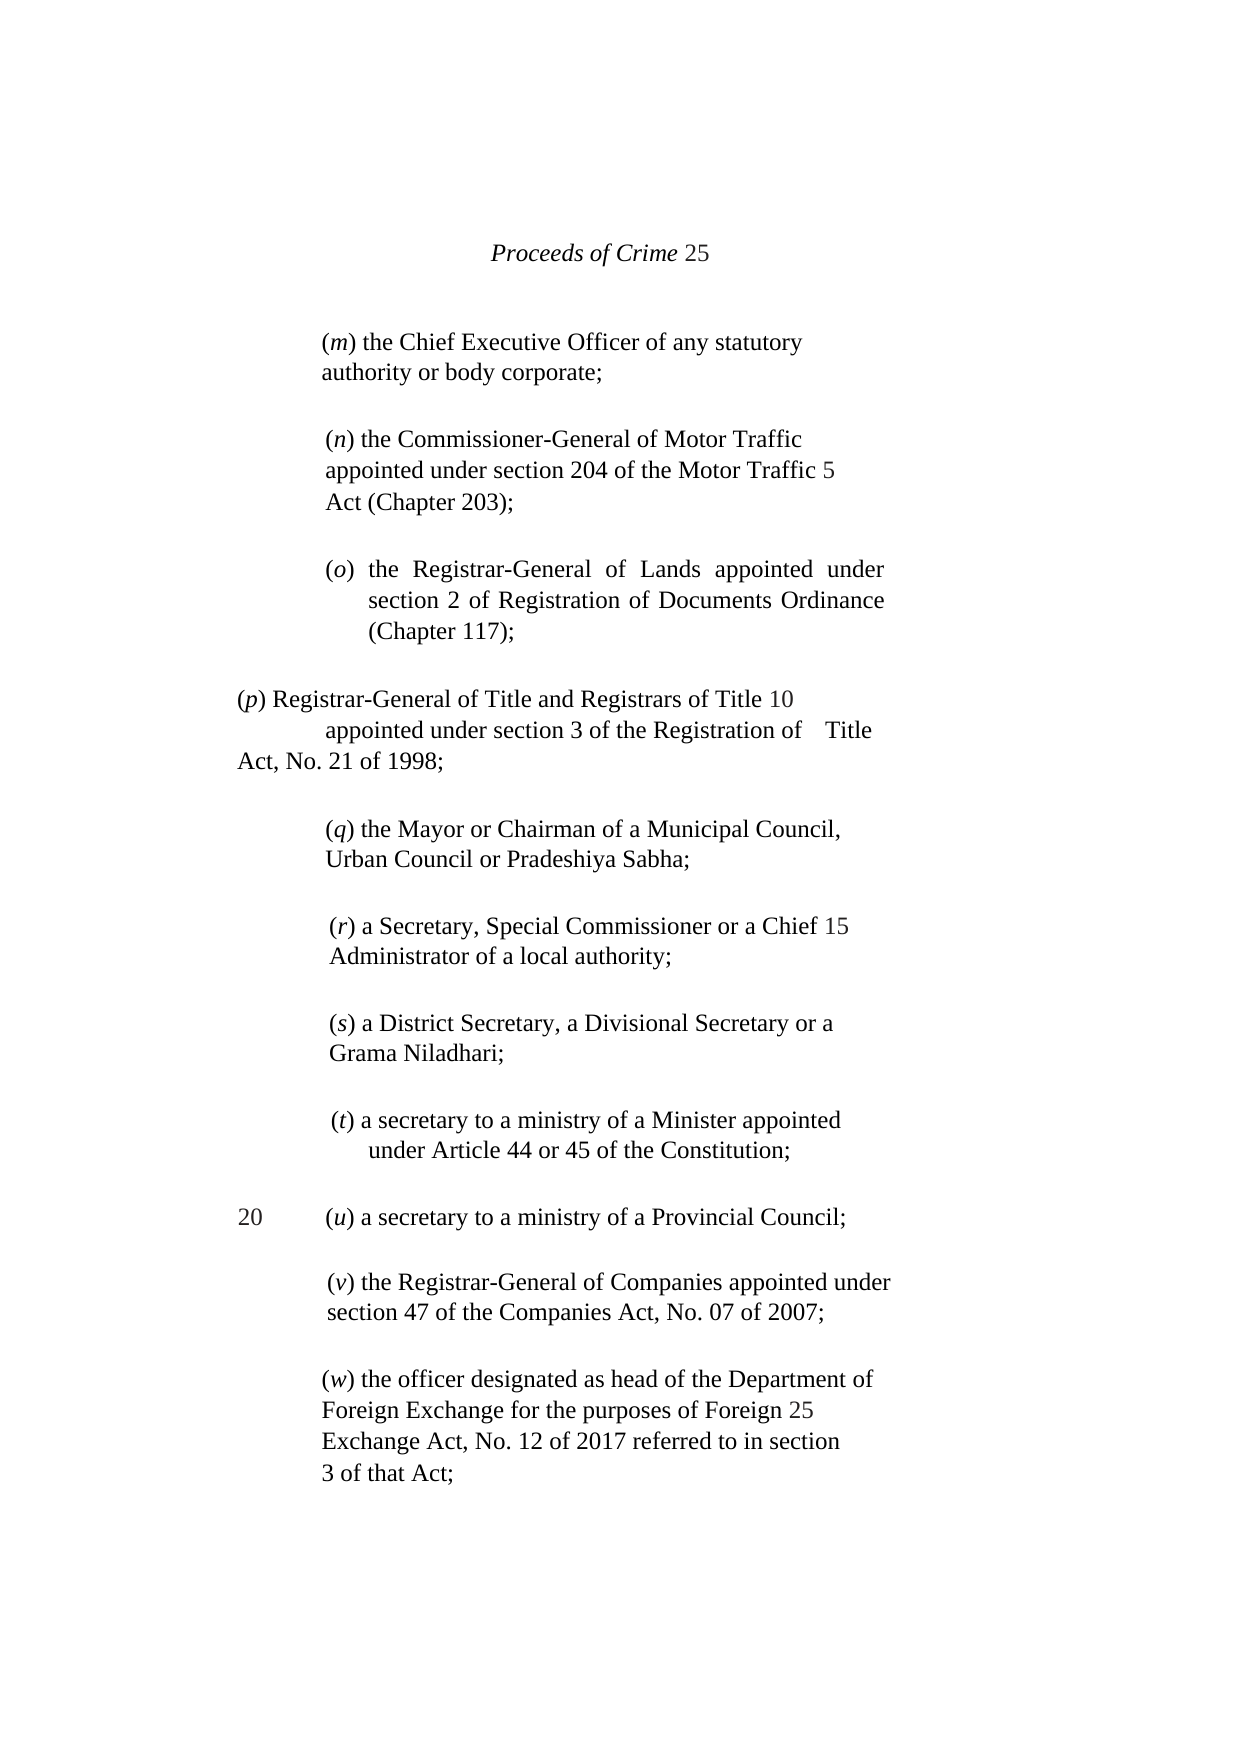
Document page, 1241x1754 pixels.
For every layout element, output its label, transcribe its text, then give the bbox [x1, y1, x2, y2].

text (q) the Mayor or Chairman of a Municipal Council, Urban Council or Pradeshiya Sabha; [325, 814, 895, 873]
text 20 (u) a secretary to a ministry of a Provincial Council; [238, 1202, 1090, 1231]
text (n) the Commissioner-General of Motor Traffic appointed under section 204 of the Motor Traffic 5 Act (Chapter 203); [250, 424, 895, 516]
text (t) a secretary to a ministry of a Minister appointed under Article 44 or 45 of the Constitution; [331, 1105, 895, 1164]
text (o) the Registrar-General of Lands appointed under section 2 of Registration of Documents Ordinance (Chapter 117); [325, 554, 885, 645]
text Proceeds of Crime 25 [484, 238, 1090, 267]
text (v) the Registrar-General of Companies appointed under section 47 of the Companies Act, No. 07 of 2007; [327, 1267, 895, 1326]
text (p) Registrar-General of Title and Registrars of Title 10 appointed under section 3 of the Registration of Title Act, No. 21 of 1998; [237, 684, 895, 775]
text (r) a Secretary, Special Commissioner or a Chief 15 Administrator of a local authority; [236, 911, 895, 970]
text (w) the officer designated as head of the Department of Foreign Exchange for the purposes of Foreign 25 Exchange Act, No. 12 of 2017 referred to in section 3 of that Act; [238, 1364, 895, 1487]
text (m) the Chief Executive Officer of any statutory authority or body corporate; [321, 327, 895, 386]
text (s) a District Secretary, a Divisional Secretary or a Grama Niladhari; [329, 1008, 895, 1067]
